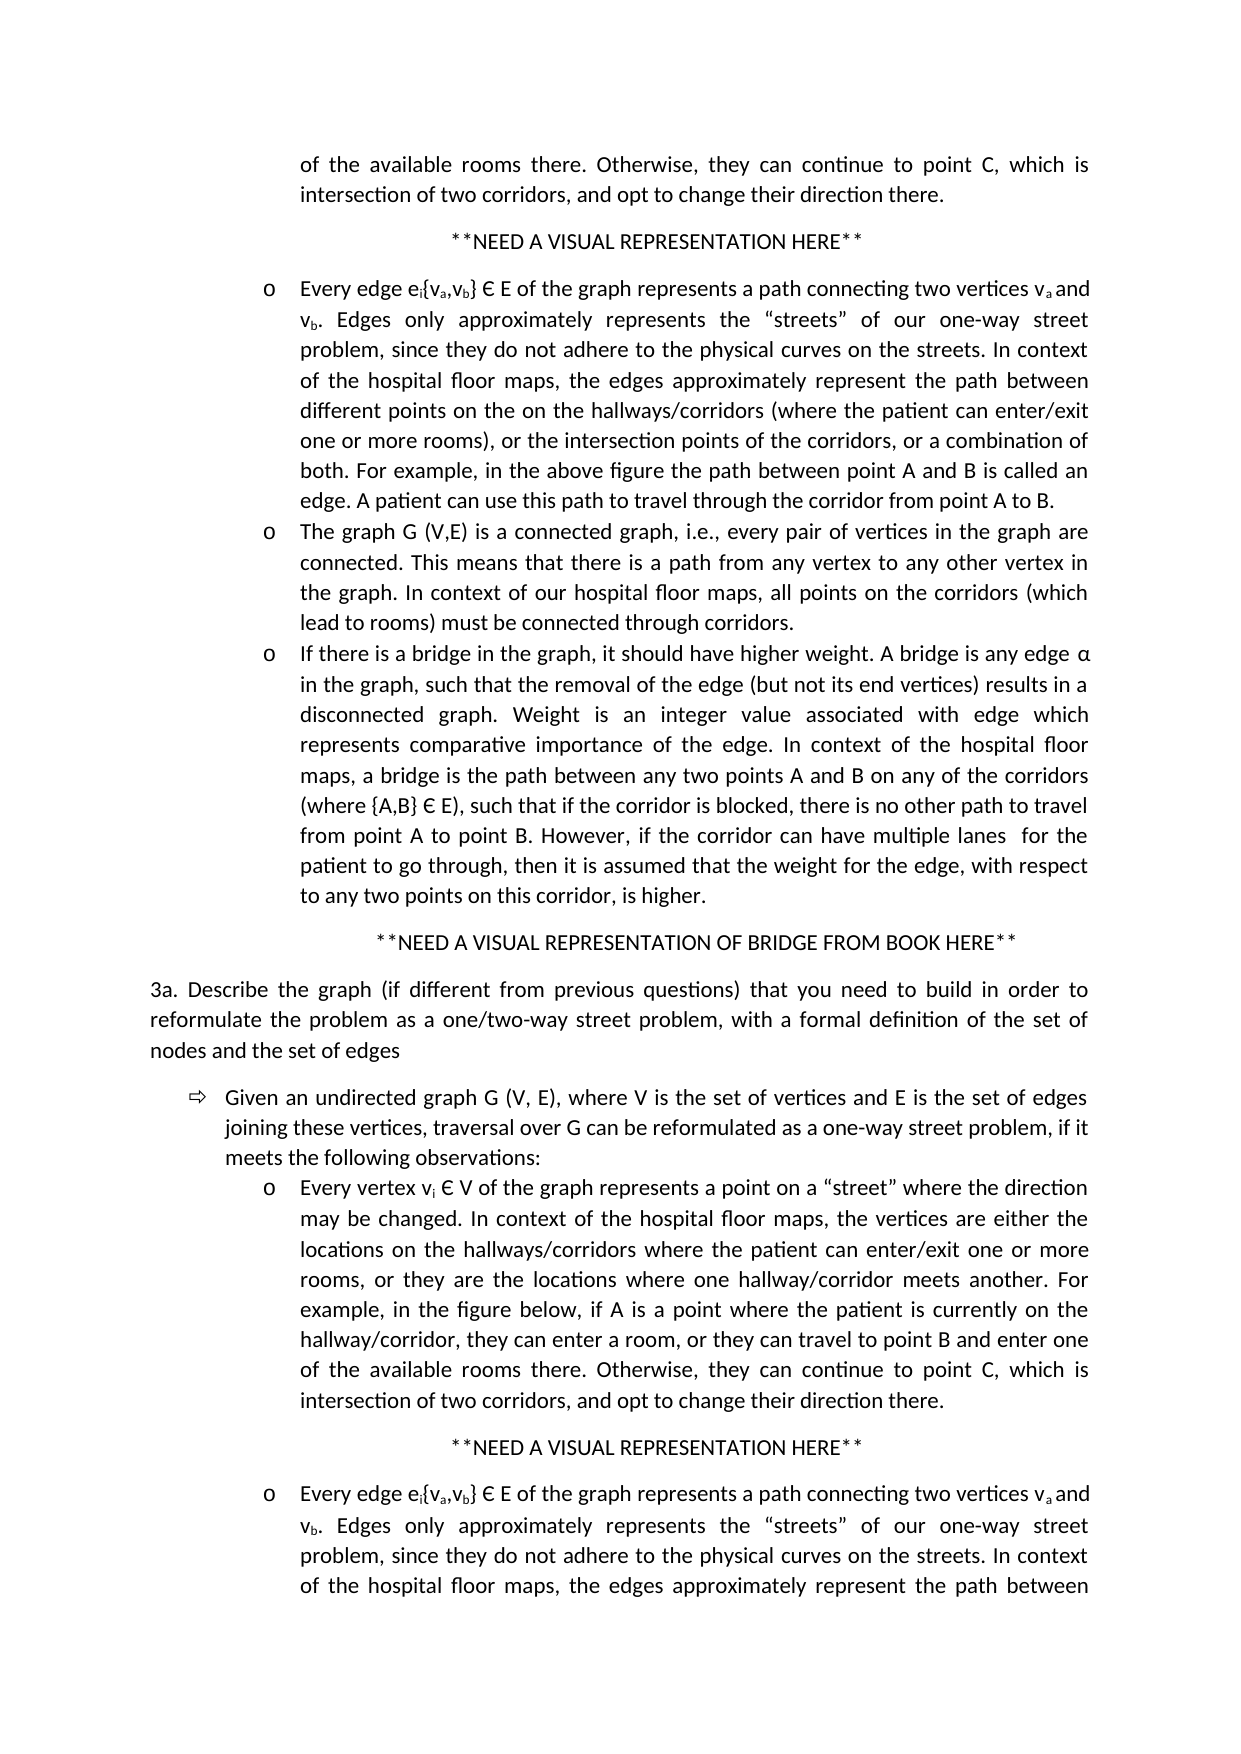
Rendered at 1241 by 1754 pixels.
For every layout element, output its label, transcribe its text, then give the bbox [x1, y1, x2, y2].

text **NEED A VISUAL REPRESENTATION HERE** [375, 227, 1090, 255]
text **NEED A VISUAL REPRESENTATION HERE** [375, 1433, 1090, 1461]
list If there is a bridge in the graph, it should have higher weight. A bridge is any edge α in the graph, such that the removal of the edge (but not its end vertices) results in a disconnected graph. Weight is an integer value associated with edge which represents comparative importance of the edge. In context of the hospital floor maps, a bridge is the path between any two points A and B on any of the corridors (where {A,B} Є E), such that if the corridor is blocked, there is no other path to travel from point A to point B. However, if the corridor can have multiple lanes for the patient to go through, then it is assumed that the weight for the edge, with respect to any two points on this corridor, is higher. [262, 639, 1090, 909]
text 3a. Describe the graph (if different from previous questions) that you need to build in order to reformulate the problem as a one/two-way street problem, with a formal definition of the set of nodes and the set of edges [150, 975, 1090, 1064]
list Given an undirected graph G (V, E), where V is the set of vertices and E is the set of edges joining these vertices, traversal over G can be reformulated as a one-way street problem, if it meets the following observations: [187, 1083, 1090, 1171]
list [262, 1479, 1090, 1599]
list The graph G (V,E) is a connected graph, i.e., every pair of vertices in the graph are connected. This means that there is a path from any vertex to any other vertex in the graph. In context of our hospital floor maps, all points on the corridors (which lead to rooms) must be connected through corridors. [262, 517, 1090, 637]
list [262, 150, 1090, 208]
text **NEED A VISUAL REPRESENTATION OF BRIDGE FROM BOOK HERE** [300, 928, 1090, 956]
